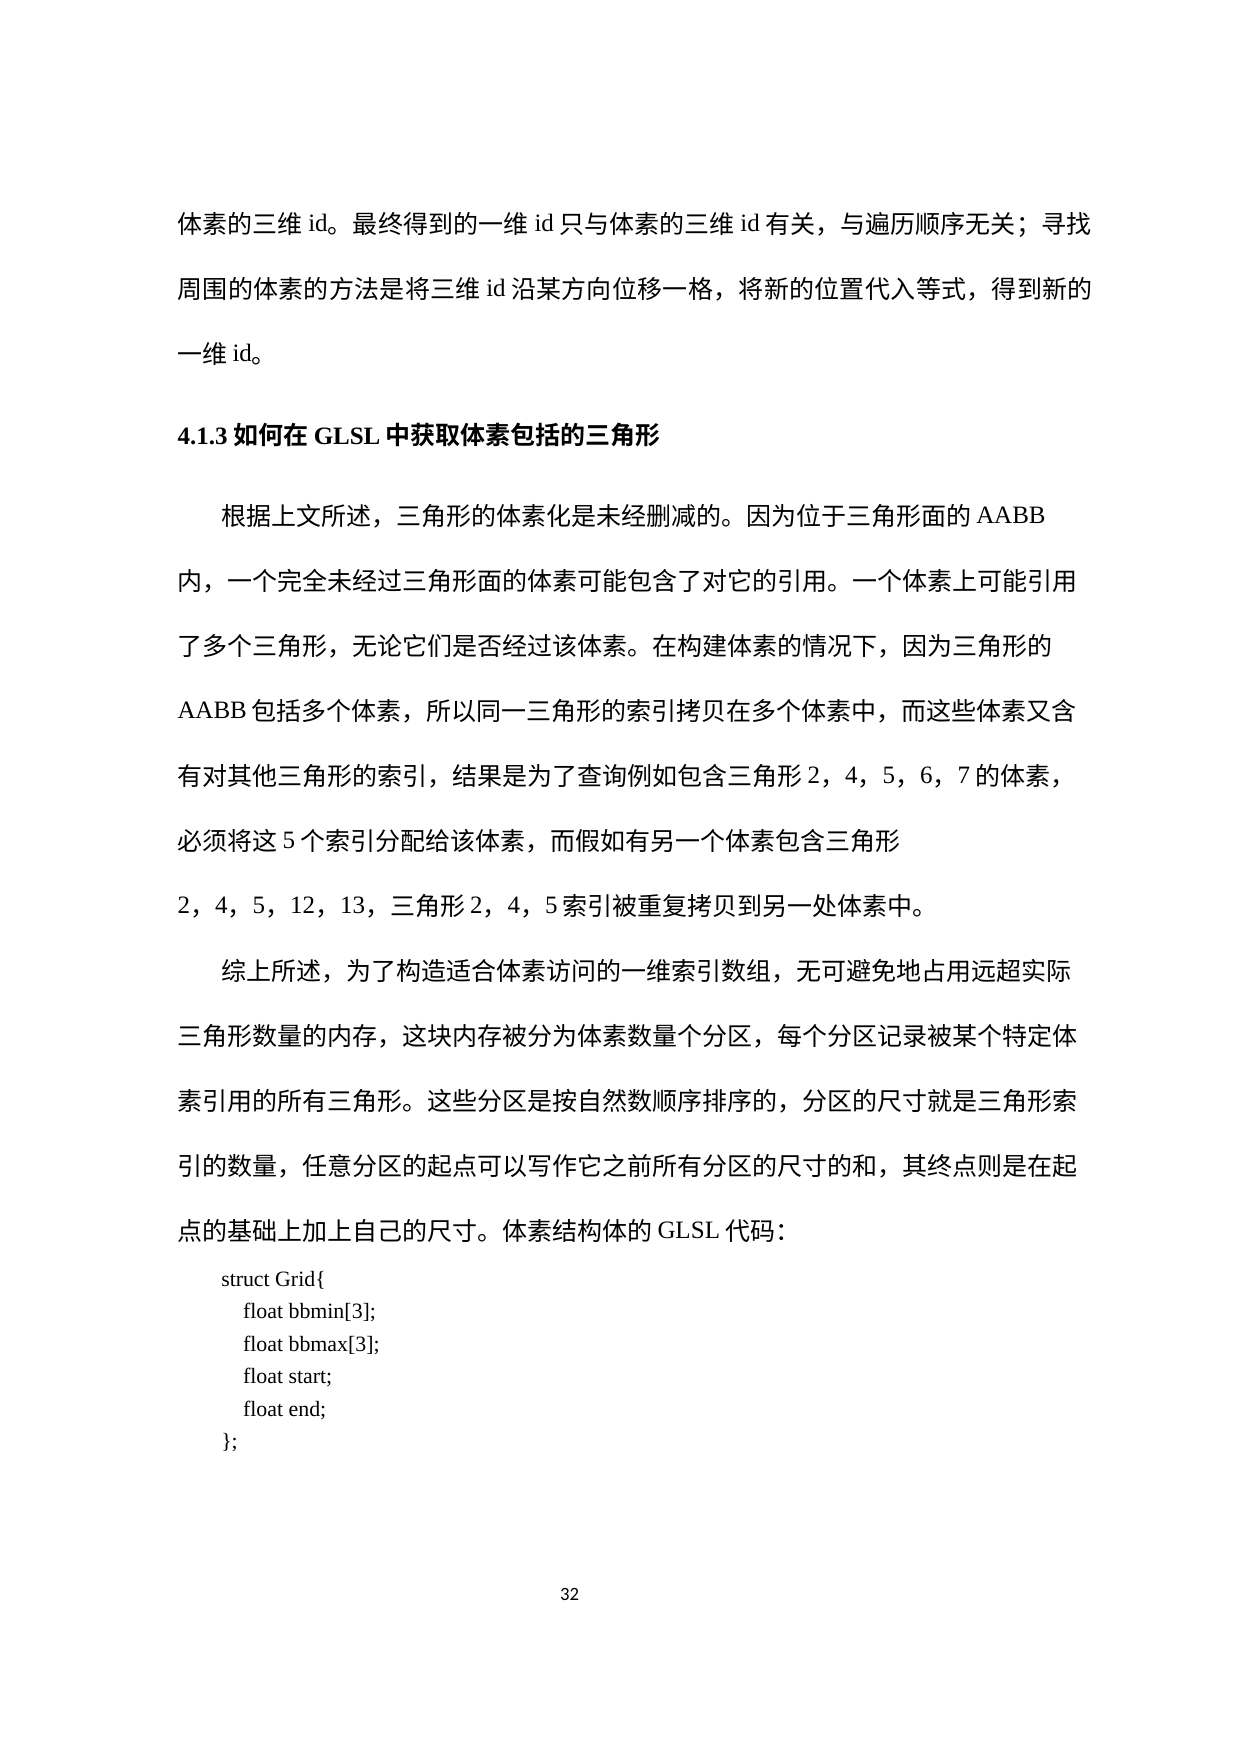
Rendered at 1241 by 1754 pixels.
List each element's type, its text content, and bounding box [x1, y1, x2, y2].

subtitle 4.1.3 如何在GLSL中获取体素包括的三角形 [177, 401, 1092, 466]
text 根据上文所述，三角形的体素化是未经删减的。因为位于三角形面的AABB内，一个完全未经过三角形面的体素可能包含了对它的引用。一个体素上可能引用了多个三角形，无论它们是否经过该体素。在构建体素的情况下，因为三角形的AABB包括多个体素，所以同一三角形的索引拷贝在多个体素中，而这些体素又含有对其他三角形的索引，结果是为了查询例如包含三角形2，4，5，6，7的体素，必须将这5个索引分配给该体素，而假如有另一个体素包含三角形2，4，5，12，13，三角形2，4，5索引被重复拷贝到另一处体素中。 [177, 482, 1092, 937]
text 综上所述，为了构造适合体素访问的一维索引数组，无可避免地占用远超实际三角形数量的内存，这块内存被分为体素数量个分区，每个分区记录被某个特定体素引用的所有三角形。这些分区是按自然数顺序排序的，分区的尺寸就是三角形索引的数量，任意分区的起点可以写作它之前所有分区的尺寸的和，其终点则是在起点的基础上加上自己的尺寸。体素结构体的GLSL代码： [177, 937, 1092, 1262]
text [177, 190, 1092, 385]
table_header struct Grid{ float bbmin[3]; float bbmax[3]; float start; float end; }; [166, 1263, 1104, 1490]
